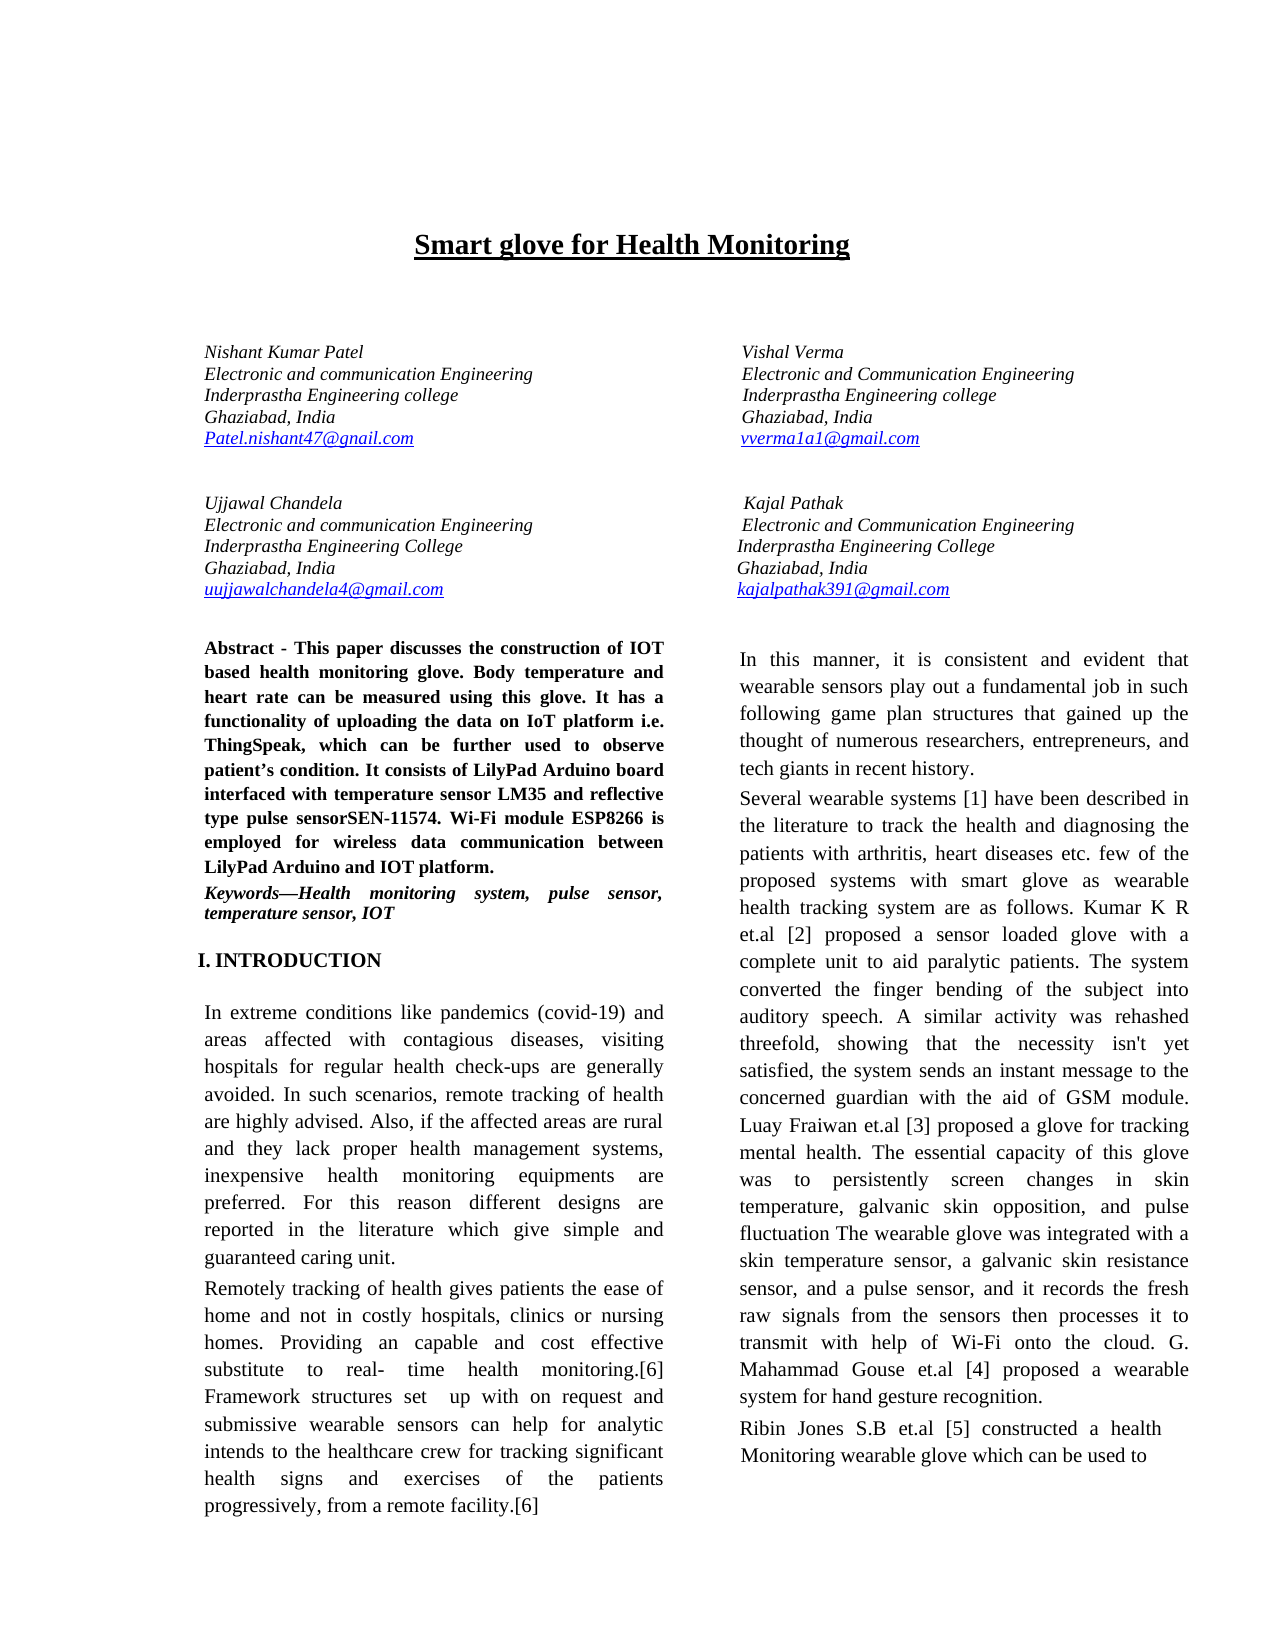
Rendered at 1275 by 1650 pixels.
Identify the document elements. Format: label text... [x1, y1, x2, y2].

text Inderprastha Engineering college Inderprastha Engineering college [204, 384, 1256, 406]
text Ghaziabad, India Ghaziabad, India [204, 406, 1256, 428]
text Patel.nishant47@gnail.com vverma1a1@gmail.com [204, 428, 1256, 449]
text Remotely tracking of health gives patients the ease of home and not in costly hospitals, clinics or nursing homes. Providing an capable and cost effective substitute to real- time health monitoring.[6] Framework structures set up with on request and submissive wearable sensors can help for analytic intends to the healthcare crew for tracking significant health signs and exercises of the patients progressively, from a remote facility.[6] [204, 1276, 664, 1517]
text In this manner, it is consistent and evident that wearable sensors play out a fundamental job in such following game plan structures that gained up the thought of numerous researchers, entrepreneurs, and tech giants in recent history. [739, 647, 1189, 779]
text Ribin Jones S.B et.al [5] constructed a health Monitoring wearable glove which can be used to [739, 1416, 1162, 1467]
text In extreme conditions like pandemics (covid-19) and areas affected with contagious diseases, visiting hospitals for regular health check-ups are generally avoided. In such scenarios, remote tracking of health are highly advised. Also, if the affected areas are rural and they lack proper health management systems, inexpensive health monitoring equipments are preferred. For this reason different designs are reported in the literature which give simple and guaranteed caring unit. [204, 1000, 664, 1269]
text Ghaziabad, India Ghaziabad, India [204, 557, 1256, 578]
text Abstract - This paper discusses the construction of IOT based health monitoring glove. Body temperature and heart rate can be measured using this glove. It has a functionality of uploading the data on IoT platform i.e. ThingSpeak, which can be further used to observe patient’s condition. It consists of LilyPad Arduino board interfaced with temperature sensor LM35 and reflective type pulse sensorSEN-11574. Wi-Fi module ESP8266 is employed for wireless data communication between LilyPad Arduino and IOT platform. [204, 637, 664, 877]
text Nishant Kumar Patel Vishal Verma [204, 341, 1256, 362]
list INTRODUCTION [197, 948, 668, 972]
text uujjawalchandela4@gmail.com kajalpathak391@gmail.com [204, 578, 1256, 600]
text Electronic and communication Engineering Electronic and Communication Engineering [204, 514, 1256, 536]
text Keywords—Health monitoring system, pulse sensor, temperature sensor, IOT [204, 884, 663, 923]
text Electronic and communication Engineering Electronic and Communication Engineering [204, 363, 1256, 384]
subtitle Smart glove for Health Monitoring [414, 227, 1256, 261]
text Several wearable systems [1] have been described in the literature to track the health and diagnosing the patients with arthritis, heart diseases etc. few of the proposed systems with smart glove as wearable health tracking system are as follows. Kumar K R et.al [2] proposed a sensor loaded glove with a complete unit to aid paralytic patients. The system converted the finger bending of the subject into auditory speech. A similar activity was rehashed threefold, showing that the necessity isn't yet satisfied, the system sends an instant message to the concerned guardian with the aid of GSM module. Luay Fraiwan et.al [3] proposed a glove for tracking mental health. The essential capacity of this glove was to persistently screen changes in skin temperature, galvanic skin opposition, and pulse fluctuation The wearable glove was integrated with a skin temperature sensor, a galvanic skin resistance sensor, and a pulse sensor, and it records the fresh raw signals from the sensors then processes it to transmit with help of Wi-Fi onto the cloud. G. Mahammad Gouse et.al [4] proposed a wearable system for hand gesture recognition. [739, 786, 1190, 1408]
text Inderprastha Engineering College Inderprastha Engineering College [204, 536, 1256, 557]
text Ujjawal Chandela Kajal Pathak [204, 492, 1256, 514]
